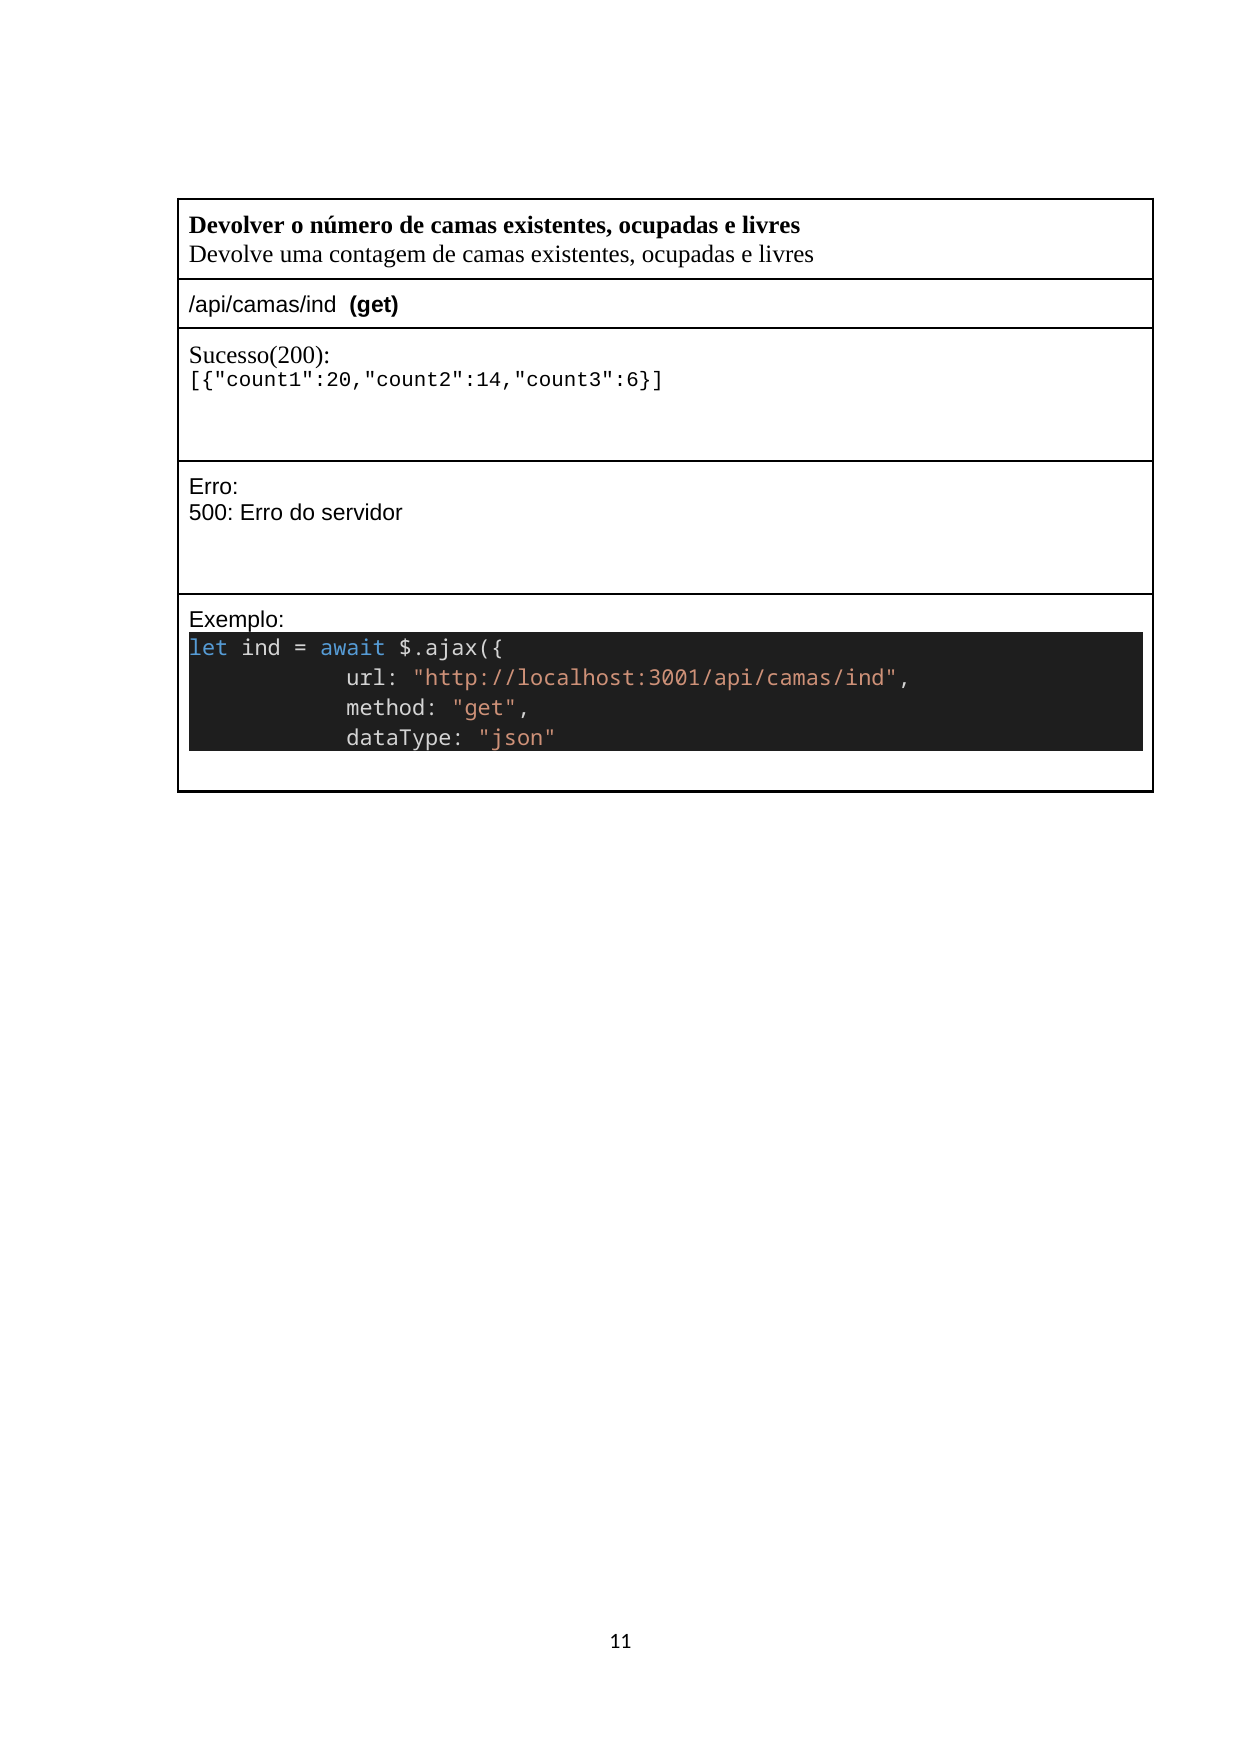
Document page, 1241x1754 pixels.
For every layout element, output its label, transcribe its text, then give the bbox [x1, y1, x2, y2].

table_cell Erro: 500: Erro do servidor [179, 462, 1152, 593]
table_cell Exemplo: let ind = await $.ajax({ url: "http://localhost:3001/api/camas/ind", method: "get", dataType: "json" [179, 595, 1152, 790]
table_cell /api/camas/ind (get) [179, 280, 1152, 327]
table_header Devolver o número de camas existentes, ocupadas e livres Devolve uma contagem de camas existentes, ocupadas e livres [179, 200, 1152, 278]
table_cell Sucesso(200): [{"count1":20,"count2":14,"count3":6}] [179, 329, 1152, 460]
